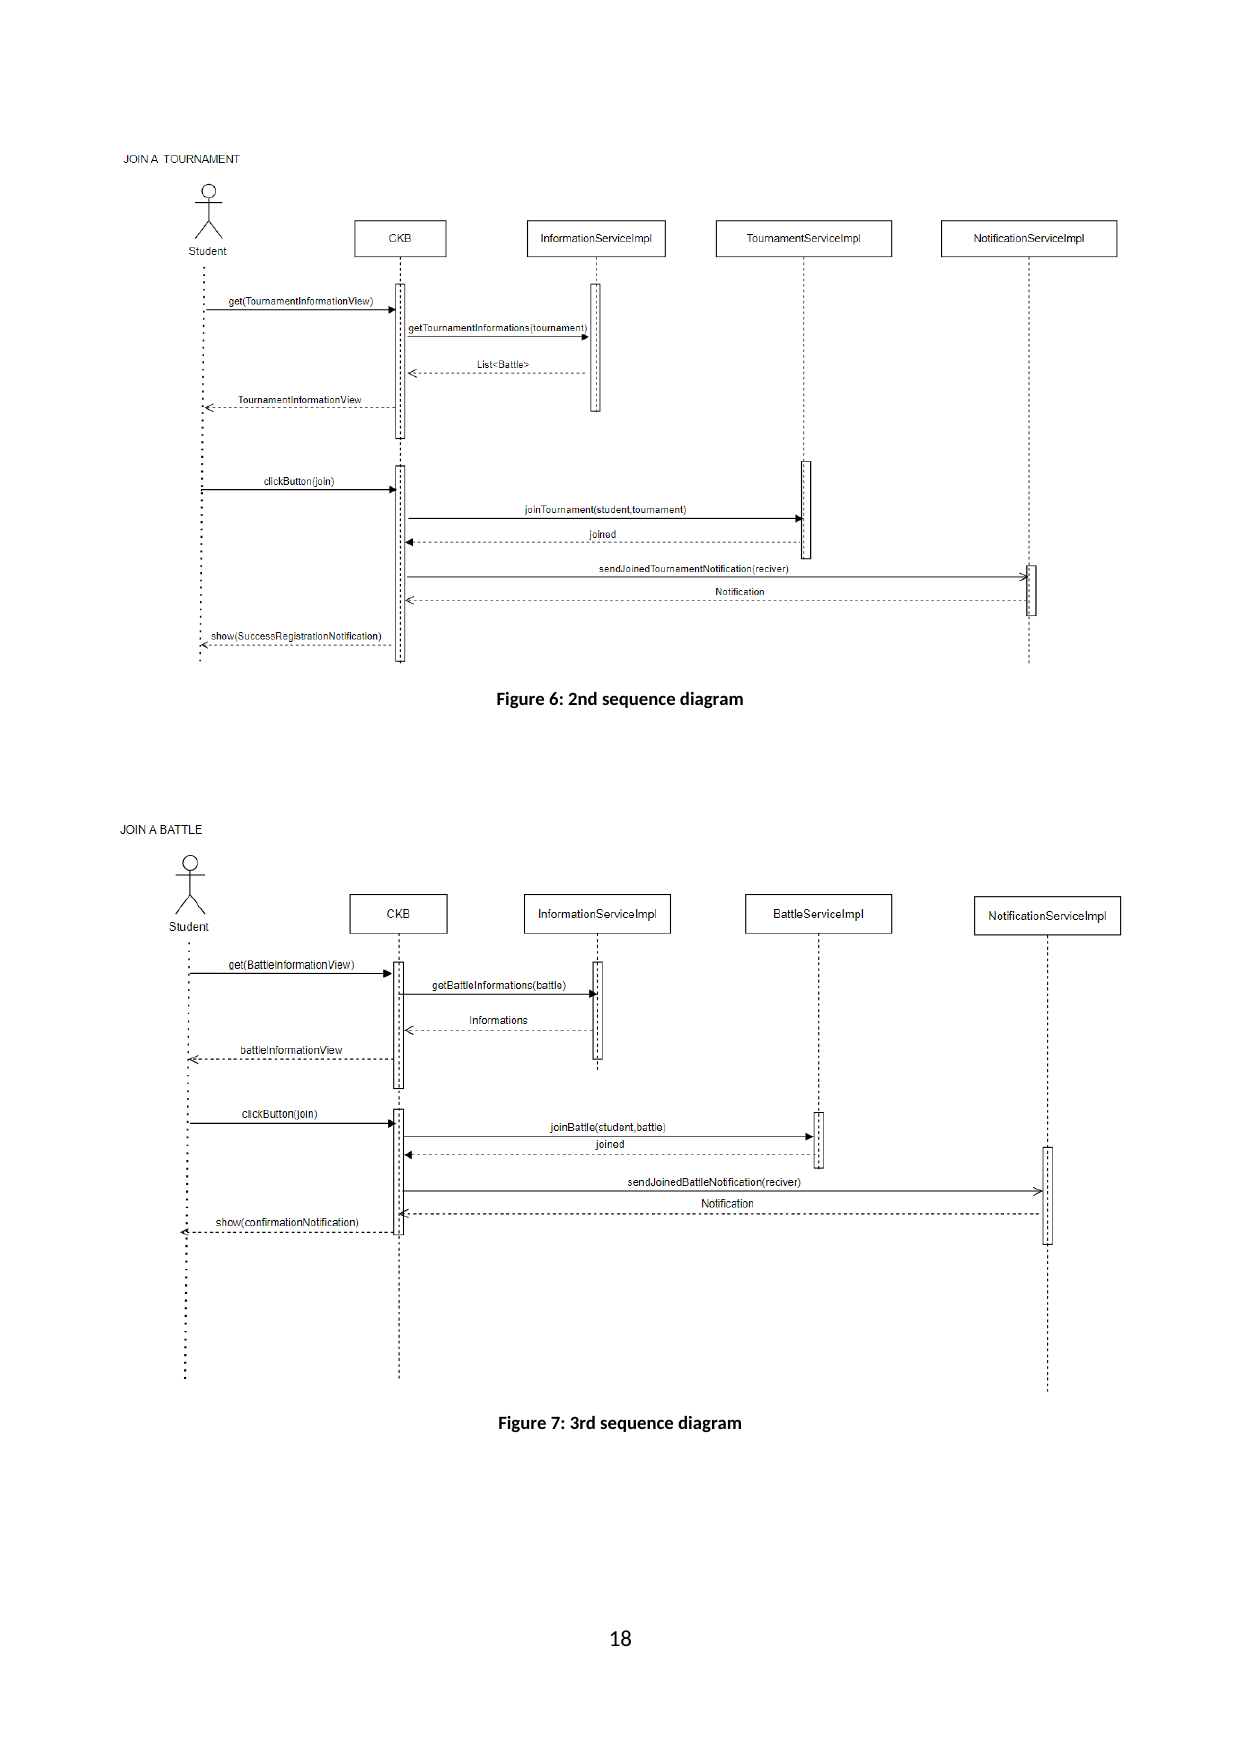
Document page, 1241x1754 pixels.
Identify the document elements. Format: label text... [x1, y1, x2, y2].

picture [118, 819, 1123, 1393]
picture [118, 147, 1123, 669]
